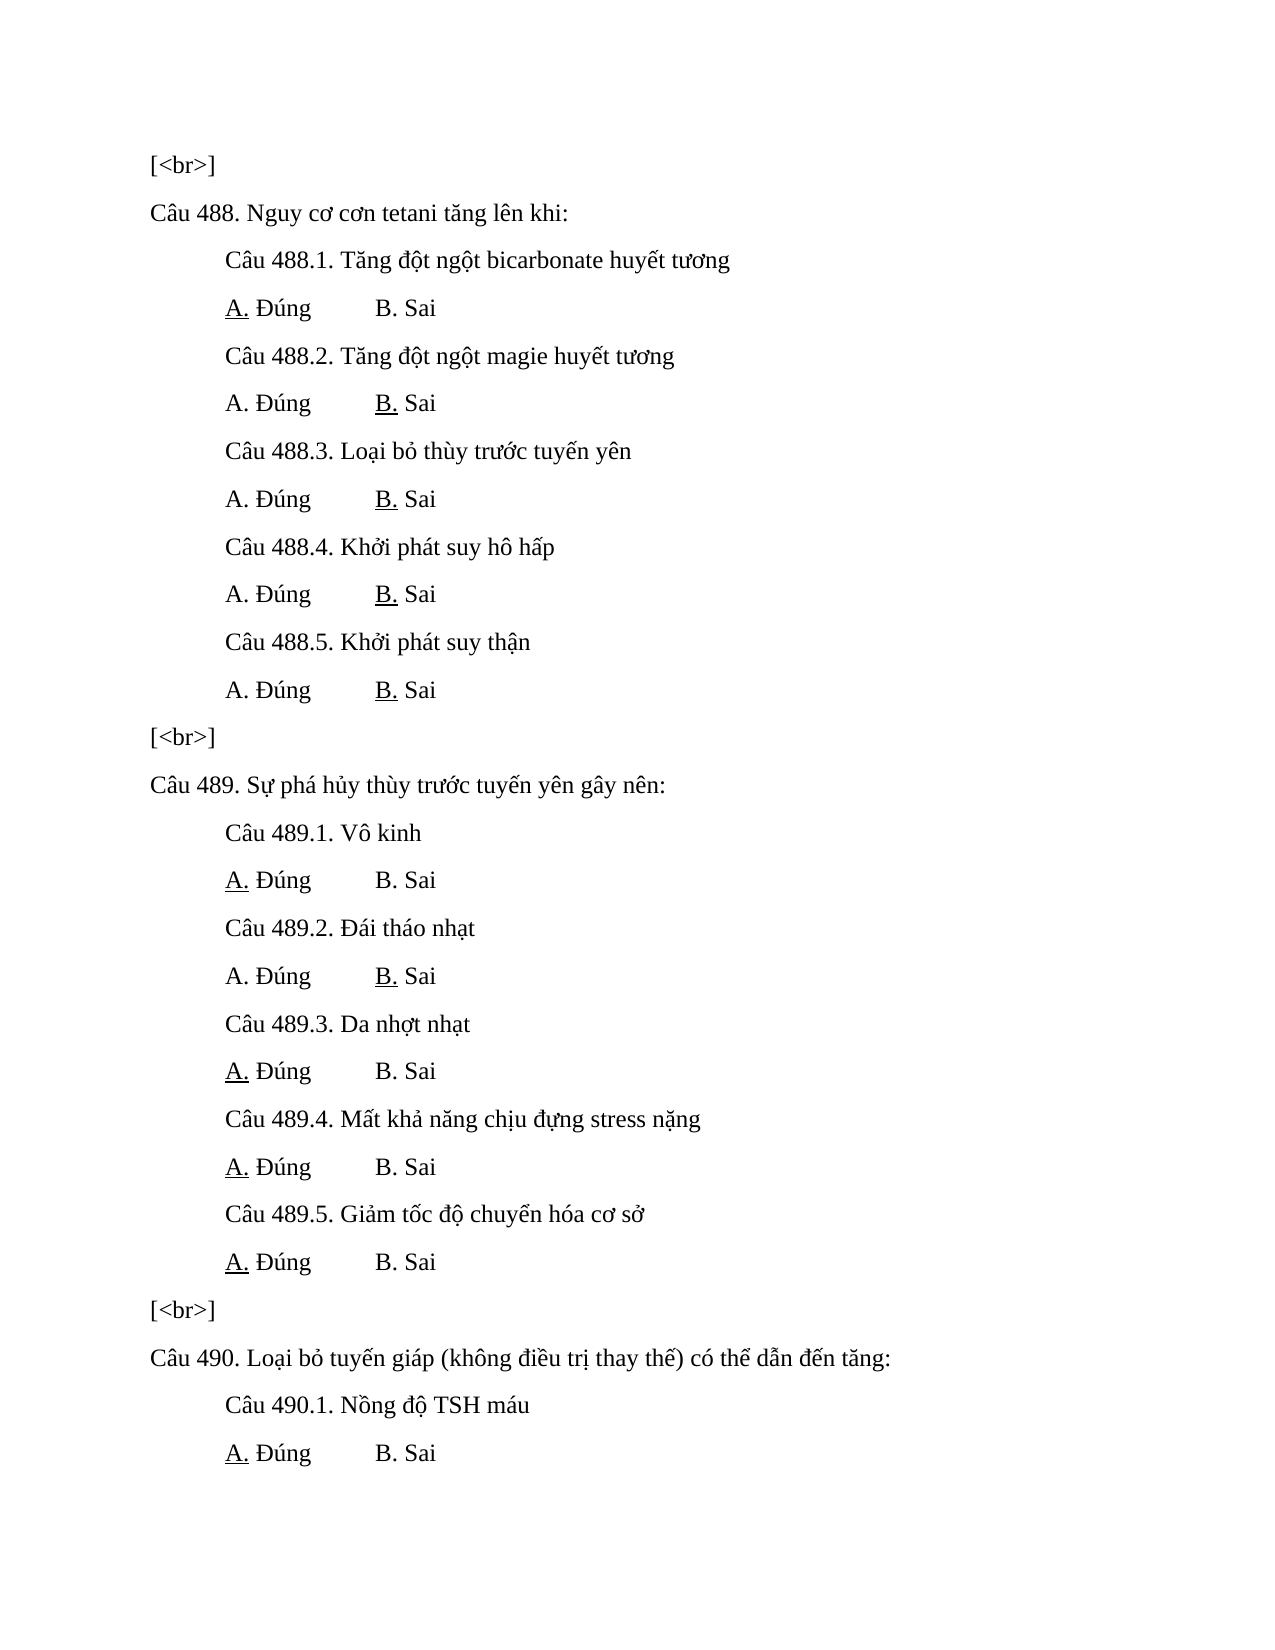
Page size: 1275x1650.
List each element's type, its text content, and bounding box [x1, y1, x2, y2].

text A. Đúng B. Sai [150, 1438, 1125, 1467]
text A. Đúng B. Sai [150, 388, 1125, 417]
text Câu 488.3. Loại bỏ thùy trước tuyến yên [150, 436, 1125, 465]
text Câu 489.5. Giảm tốc độ chuyển hóa cơ sở [150, 1199, 1125, 1228]
text A. Đúng B. Sai [150, 1056, 1125, 1085]
text Câu 489.3. Da nhợt nhạt [150, 1009, 1125, 1037]
text A. Đúng B. Sai [150, 675, 1125, 703]
text Câu 488.4. Khởi phát suy hô hấp [150, 532, 1125, 560]
text A. Đúng B. Sai [150, 484, 1125, 513]
text A. Đúng B. Sai [150, 1152, 1125, 1181]
text Câu 488.5. Khởi phát suy thận [150, 627, 1125, 656]
text Câu 490. Loại bỏ tuyến giáp (không điều trị thay thế) có thể dẫn đến tăng: [150, 1343, 1125, 1371]
text A. Đúng B. Sai [150, 1247, 1125, 1276]
text Câu 488. Nguy cơ cơn tetani tăng lên khi: [150, 198, 1125, 226]
text A. Đúng B. Sai [150, 293, 1125, 322]
text Câu 489.1. Vô kinh [150, 818, 1125, 847]
text Câu 488.1. Tăng đột ngột bicarbonate huyết tương [150, 245, 1125, 274]
text Câu 489.4. Mất khả năng chịu đựng stress nặng [150, 1104, 1125, 1133]
text [<br>] [150, 722, 1125, 751]
text Câu 489.2. Đái tháo nhạt [150, 913, 1125, 942]
text A. Đúng B. Sai [150, 579, 1125, 608]
text [<br>] [150, 1295, 1125, 1324]
text Câu 490.1. Nồng độ TSH máu [150, 1390, 1125, 1419]
text A. Đúng B. Sai [150, 866, 1125, 894]
text Câu 488.2. Tăng đột ngột magie huyết tương [150, 341, 1125, 369]
text A. Đúng B. Sai [150, 961, 1125, 990]
text [<br>] [150, 150, 1125, 179]
text Câu 489. Sự phá hủy thùy trước tuyến yên gây nên: [150, 770, 1125, 799]
